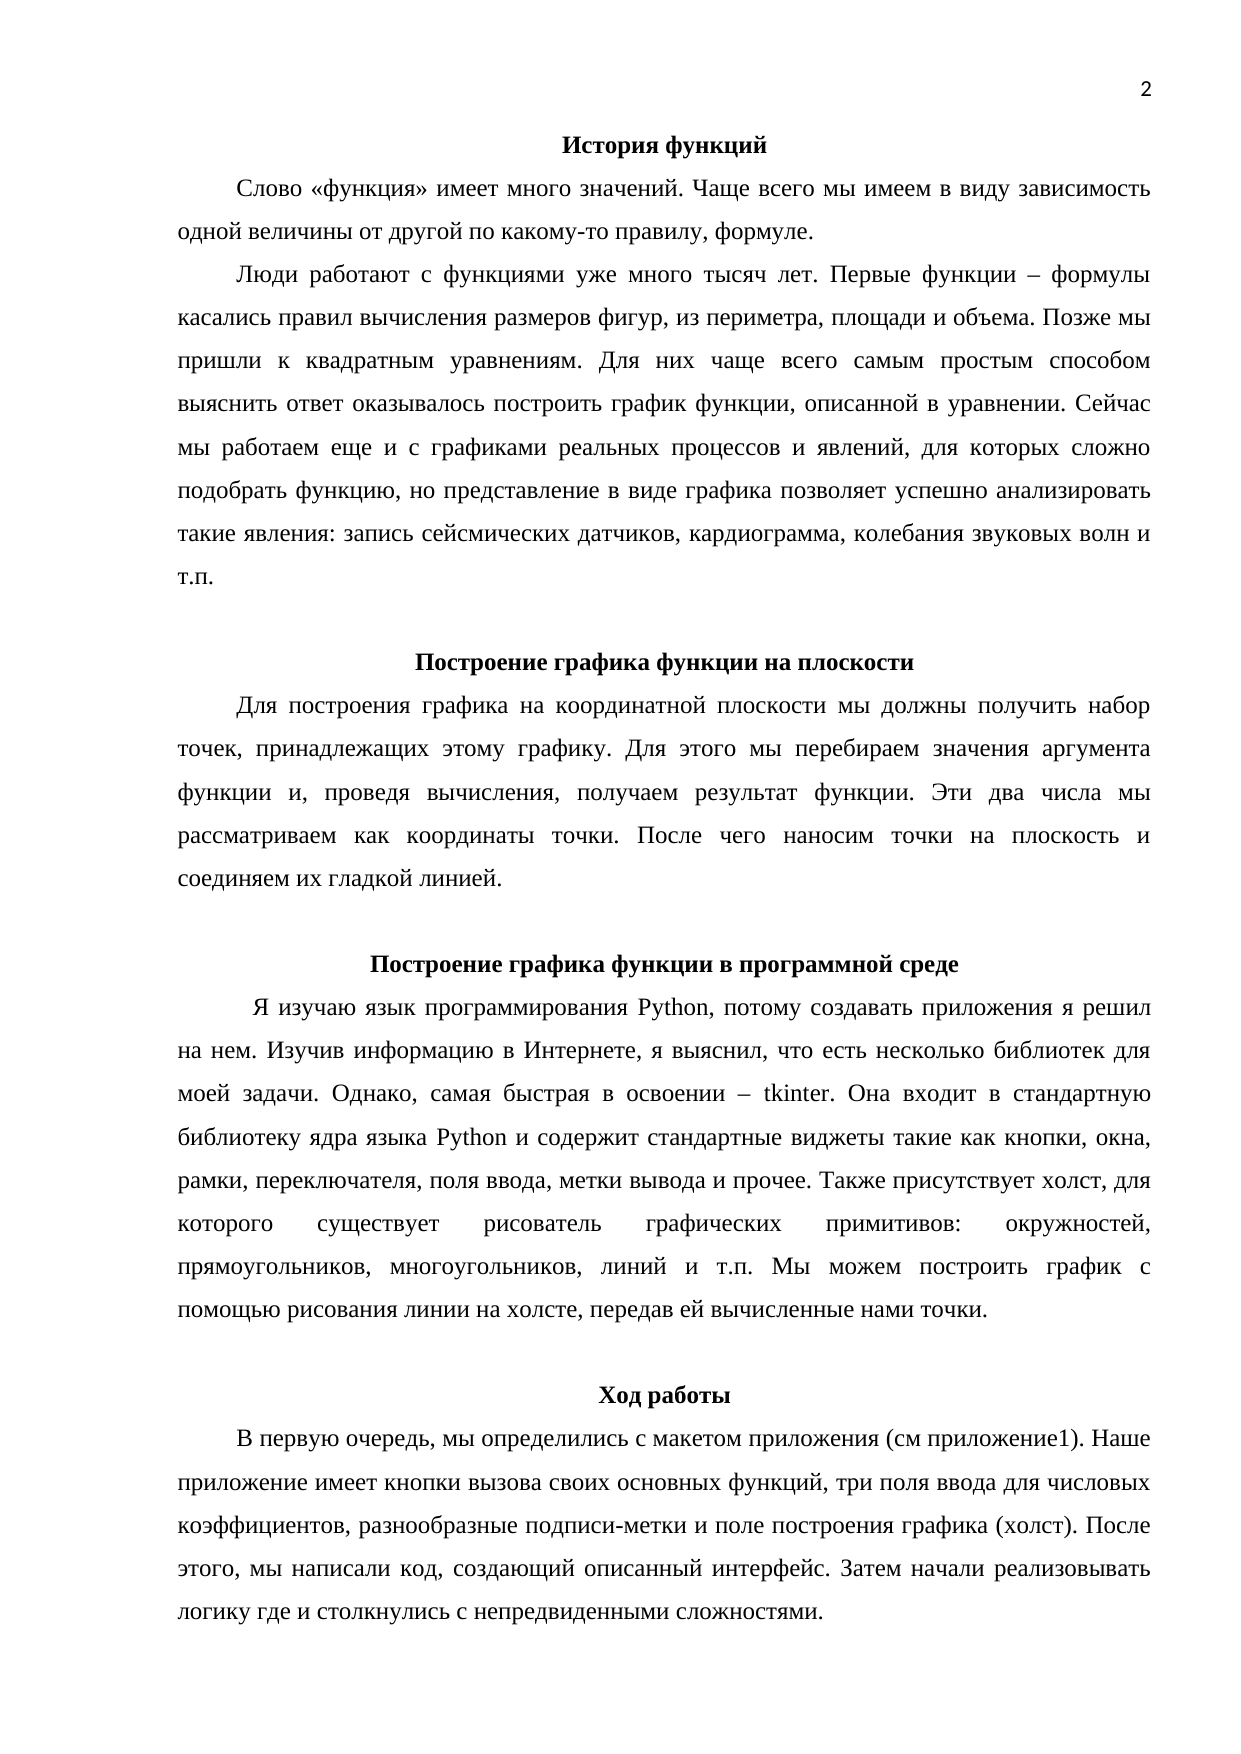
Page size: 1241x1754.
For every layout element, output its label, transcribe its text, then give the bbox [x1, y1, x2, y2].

text Слово «функция» имеет много значений. Чаще всего мы имеем в виду зависимость одной величины от другой по какому-то правилу, формуле. [177, 173, 1152, 245]
text Люди работают с функциями уже много тысяч лет. Первые функции – формулы касались правил вычисления размеров фигур, из периметра, площади и объема. Позже мы пришли к квадратным уравнениям. Для них чаще всего самым простым способом выяснить ответ оказывалось построить график функции, описанной в уравнении. Сейчас мы работаем еще и с графиками реальных процессов и явлений, для которых сложно подобрать функцию, но представление в виде графика позволяет успешно анализировать такие явления: запись сейсмических датчиков, кардиограмма, колебания звуковых волн и т.п. [177, 259, 1152, 590]
text В первую очередь, мы определились с макетом приложения (см приложение1). Наше приложение имеет кнопки вызова своих основных функций, три поля ввода для числовых коэффициентов, разнообразные подписи-метки и поле построения графика (холст). После этого, мы написали код, создающий описанный интерфейс. Затем начали реализовывать логику где и столкнулись с непредвиденными сложностями. [177, 1423, 1152, 1625]
text Построение графика функции в программной среде [177, 949, 1152, 978]
text История функций [177, 130, 1152, 158]
text Для построения графика на координатной плоскости мы должны получить набор точек, принадлежащих этому графику. Для этого мы перебираем значения аргумента функции и, проведя вычисления, получаем результат функции. Эти два числа мы рассматриваем как координаты точки. После чего наносим точки на плоскость и соединяем их гладкой линией. [177, 690, 1152, 892]
text Ход работы [177, 1380, 1152, 1409]
text Я изучаю язык программирования Python, потому создавать приложения я решил на нем. Изучив информацию в Интернете, я выяснил, что есть несколько библиотек для моей задачи. Однако, самая быстрая в освоении – tkinter. Она входит в стандартную библиотеку ядра языка Python и содержит стандартные виджеты такие как кнопки, окна, рамки, переключателя, поля ввода, метки вывода и прочее. Также присутствует холст, для которого существует рисователь графических примитивов: окружностей, прямоугольников, многоугольников, линий и т.п. Мы можем построить график с помощью рисования линии на холсте, передав ей вычисленные нами точки. [177, 992, 1152, 1323]
text Построение графика функции на плоскости [177, 647, 1152, 676]
